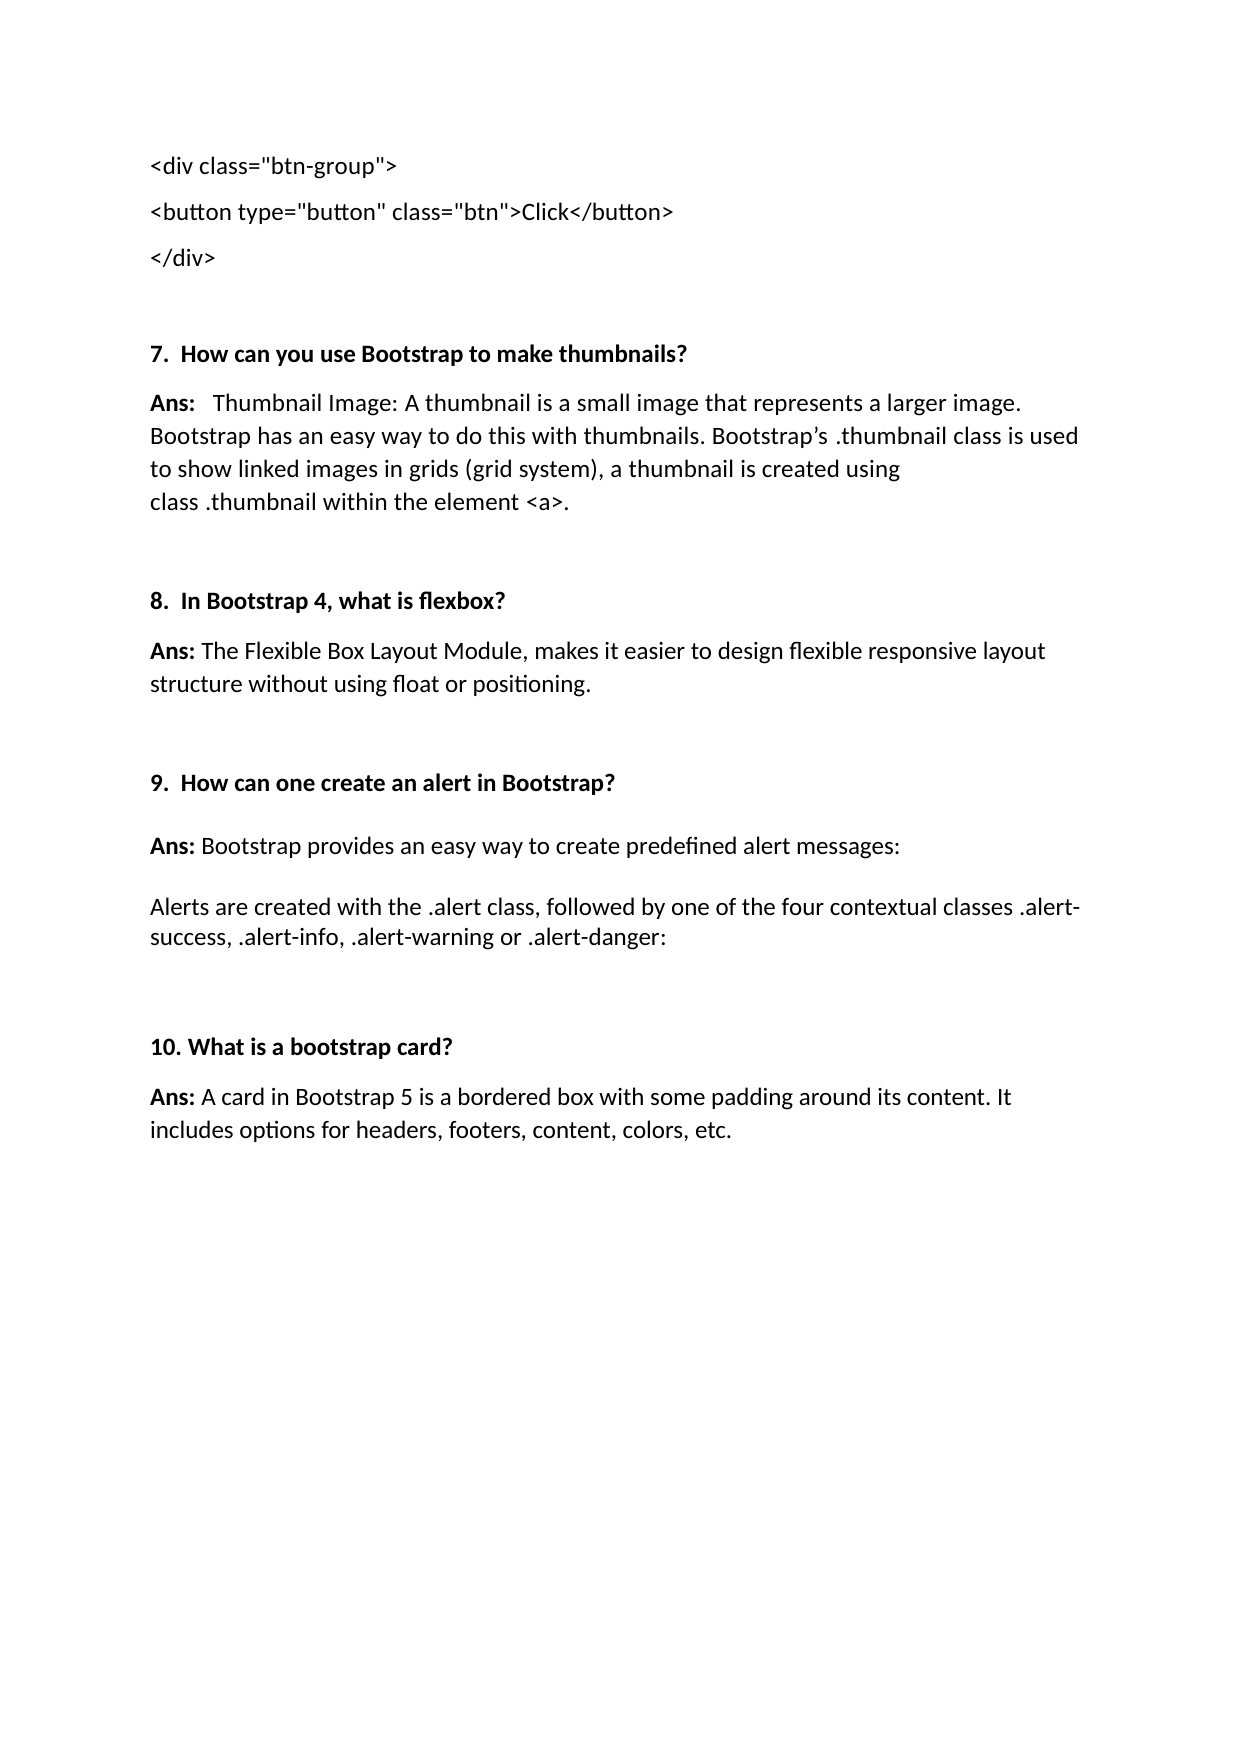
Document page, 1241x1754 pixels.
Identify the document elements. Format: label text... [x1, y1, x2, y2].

text 10. What is a bootstrap card? [150, 1031, 1090, 1062]
text <div class="btn-group"> [150, 150, 1090, 181]
text Ans: A card in Bootstrap 5 is a bordered box with some padding around its content. It includes options for headers, footers, content, colors, etc. [150, 1081, 1090, 1144]
text 7. How can you use Bootstrap to make thumbnails? [150, 338, 1090, 368]
text 8. In Bootstrap 4, what is flexbox? [150, 586, 1090, 616]
text Ans: Thumbnail Image: A thumbnail is a small image that represents a larger image. Bootstrap has an easy way to do this with thumbnails. Bootstrap’s .thumbnail class is used to show linked images in grids (grid system), a thumbnail is created using class .thumbnail within the element <a>. [150, 388, 1090, 517]
text Ans: Bootstrap provides an easy way to create predefined alert messages: [150, 830, 1090, 861]
text 9. How can one create an alert in Bootstrap? [150, 767, 1090, 798]
text </div> [150, 242, 1090, 273]
text Ans: The Flexible Box Layout Module, makes it easier to design flexible responsive layout structure without using float or positioning. [150, 635, 1090, 698]
text <button type="button" class="btn">Click</button> [150, 196, 1090, 227]
text Alerts are created with the .alert class, followed by one of the four contextual classes .alert-success, .alert-info, .alert-warning or .alert-danger: [150, 891, 1090, 952]
